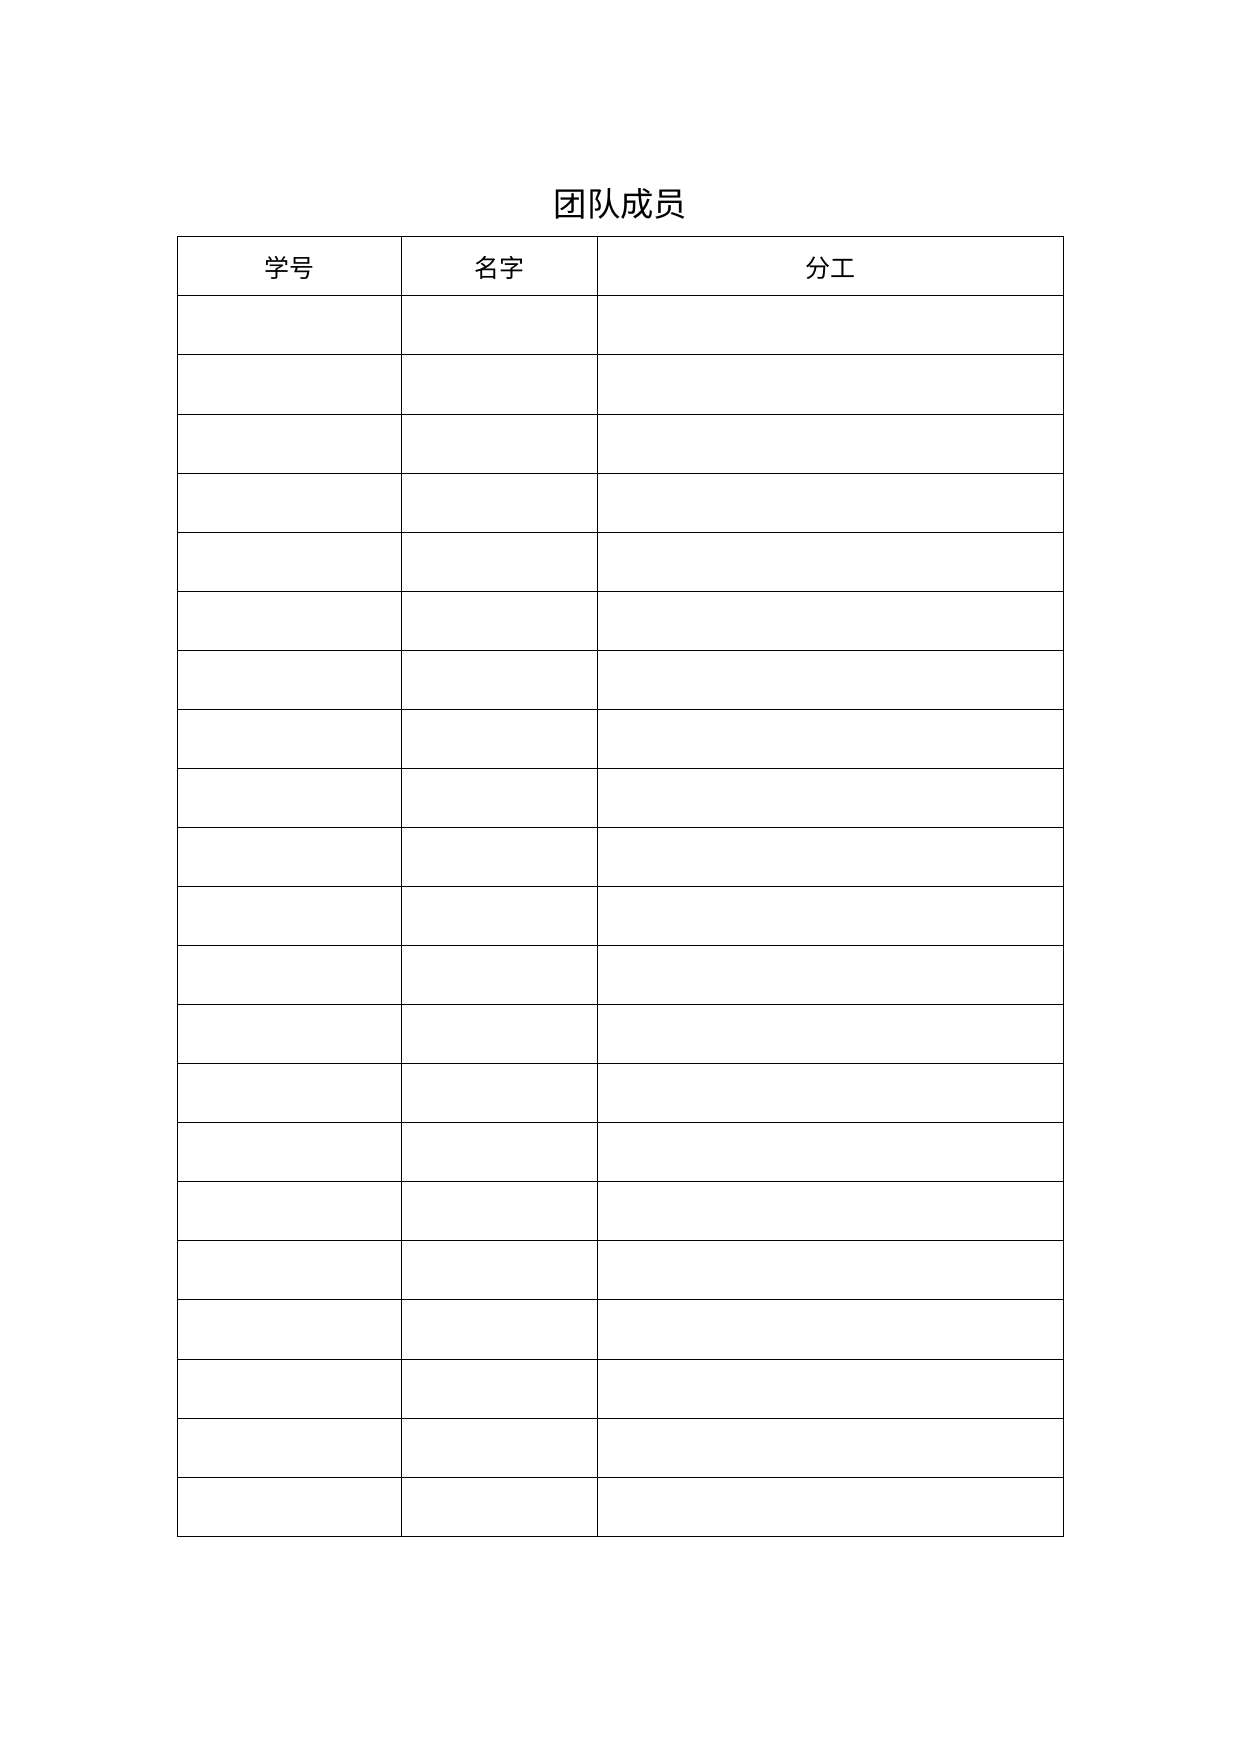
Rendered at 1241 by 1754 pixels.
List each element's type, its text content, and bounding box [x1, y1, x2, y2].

table_cell [178, 1300, 401, 1358]
table_header 学号 [178, 237, 401, 295]
table_header 分工 [598, 237, 1063, 295]
table_cell [598, 296, 1063, 354]
table_cell [402, 1419, 597, 1477]
table_cell [402, 1478, 597, 1536]
table_cell [598, 828, 1063, 886]
table_cell [598, 1360, 1063, 1417]
table_cell [402, 1360, 597, 1417]
table_cell [598, 533, 1063, 591]
table_cell [598, 1123, 1063, 1181]
table_cell [598, 769, 1063, 827]
table_cell [178, 651, 401, 709]
table_cell [402, 1241, 597, 1299]
table_cell [178, 1478, 401, 1536]
table_cell [598, 1241, 1063, 1299]
table_cell [178, 1182, 401, 1240]
table_cell [598, 355, 1063, 413]
table_cell [598, 1300, 1063, 1358]
table_cell [178, 592, 401, 650]
table_header 名字 [402, 237, 597, 295]
table_cell [598, 474, 1063, 532]
table_cell [598, 887, 1063, 945]
table_cell [598, 415, 1063, 472]
table_cell [178, 710, 401, 768]
table_cell [402, 1300, 597, 1358]
table_cell [598, 651, 1063, 709]
table_cell [178, 887, 401, 945]
table_cell [402, 1005, 597, 1063]
table_cell [402, 415, 597, 472]
table_cell [402, 1064, 597, 1122]
table_cell [598, 946, 1063, 1004]
text 团队成员 [177, 168, 1063, 236]
table_cell [598, 1182, 1063, 1240]
table_cell [178, 533, 401, 591]
table_cell [598, 1478, 1063, 1536]
table_cell [598, 1419, 1063, 1477]
table_cell [178, 355, 401, 413]
table_cell [402, 946, 597, 1004]
table_cell [402, 355, 597, 413]
table_cell [402, 710, 597, 768]
table_cell [598, 592, 1063, 650]
table_cell [178, 1005, 401, 1063]
table_cell [178, 828, 401, 886]
table_cell [178, 1419, 401, 1477]
table_cell [598, 1005, 1063, 1063]
table_cell [178, 1241, 401, 1299]
table_cell [598, 1064, 1063, 1122]
table_cell [178, 1064, 401, 1122]
table_cell [402, 296, 597, 354]
table_cell [402, 474, 597, 532]
table_cell [178, 474, 401, 532]
table_cell [178, 296, 401, 354]
table_cell [598, 710, 1063, 768]
table_cell [178, 1360, 401, 1417]
table_cell [178, 769, 401, 827]
table_cell [402, 828, 597, 886]
table_cell [402, 887, 597, 945]
table_cell [402, 1123, 597, 1181]
table_cell [178, 415, 401, 472]
table_cell [178, 946, 401, 1004]
table_cell [178, 1123, 401, 1181]
table_cell [402, 592, 597, 650]
table_cell [402, 1182, 597, 1240]
table_cell [402, 769, 597, 827]
table_cell [402, 533, 597, 591]
table_cell [402, 651, 597, 709]
